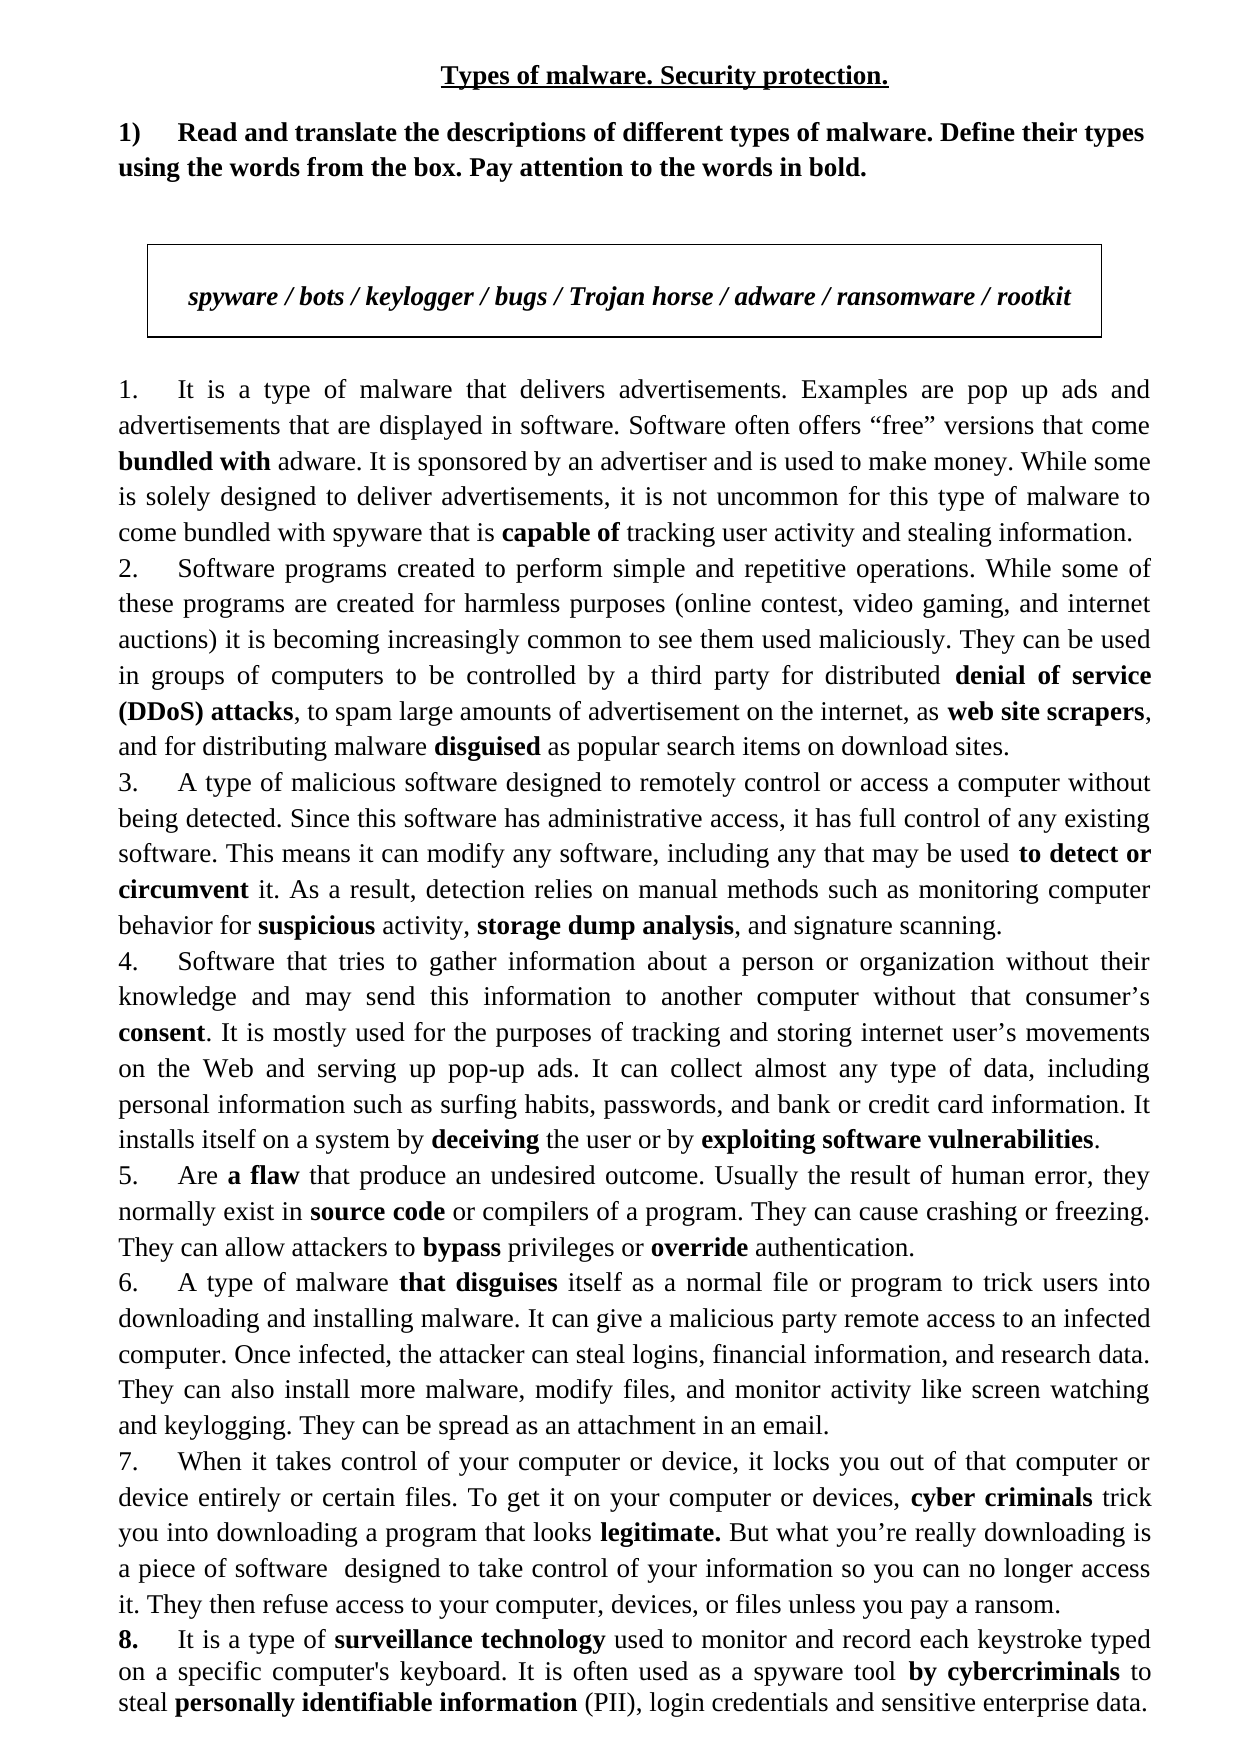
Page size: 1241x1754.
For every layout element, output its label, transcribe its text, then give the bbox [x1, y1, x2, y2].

list A type of malware that disguises itself as a normal file or program to trick users into downloading and installing malware. It can give a malicious party remote access to an infected computer. Once infected, the attacker can steal logins, financial information, and research data. They can also install more malware, modify files, and monitor activity like screen watching and keylogging. They can be spread as an attachment in an email. [118, 1266, 1152, 1440]
list It is a type of malware that delivers advertisements. Examples are pop up ads and advertisements that are displayed in software. Software often offers “free” versions that come bundled with adware. It is sponsored by an advertiser and is used to make money. While some is solely designed to deliver advertisements, it is not uncommon for this type of malware to come bundled with spyware that is capable of tracking user activity and stealing information. [118, 373, 1152, 547]
list Are a flaw that produce an undesired outcome. Usually the result of human error, they normally exist in source code or compilers of a program. They can cause crashing or freezing. They can allow attackers to bypass privileges or override authentication. [118, 1159, 1152, 1262]
table_header spyware / bots / keylogger / bugs / Trojan horse / adware / ransomware / rootkit [148, 245, 1101, 336]
list Read and translate the descriptions of different types of malware. Define their types using the words from the box. Pay attention to the words in bold. [118, 116, 1152, 183]
text Types of malware. Security protection. [177, 59, 1152, 90]
list Software programs created to perform simple and repetitive operations. While some of these programs are created for harmless purposes (online contest, video gaming, and internet auctions) it is becoming increasingly common to see them used maliciously. They can be used in groups of computers to be controlled by a third party for distributed denial of service (DDoS) attacks, to spam large amounts of advertisement on the internet, as web site scrapers, and for distributing malware disguised as popular search items on download sites. [118, 552, 1152, 762]
list It is a type of surveillance technology used to monitor and record each keystroke typed on a specific computer's keyboard. It is often used as a spyware tool by cybercriminals to steal personally identifiable information (PII), login credentials and sensitive enterprise data. [118, 1624, 1152, 1717]
list When it takes control of your computer or device, it locks you out of that computer or device entirely or certain files. To get it on your computer or devices, cyber criminals trick you into downloading a program that looks legitimate. But what you’re really downloading is a piece of software designed to take control of your information so you can no longer access it. They then refuse access to your computer, devices, or files unless you pay a ransom. [118, 1445, 1152, 1619]
list Software that tries to gather information about a person or organization without their knowledge and may send this information to another computer without that consumer’s consent. It is mostly used for the purposes of tracking and storing internet user’s movements on the Web and serving up pop-up ads. It can collect almost any type of data, including personal information such as surfing habits, passwords, and bank or credit card information. It installs itself on a system by deceiving the user or by exploiting software vulnerabilities. [118, 945, 1152, 1154]
list A type of malicious software designed to remotely control or access a computer without being detected. Since this software has administrative access, it has full control of any existing software. This means it can modify any software, including any that may be used to detect or circumvent it. As a result, detection relies on manual methods such as monitoring computer behavior for suspicious activity, storage dump analysis, and signature scanning. [118, 766, 1152, 940]
